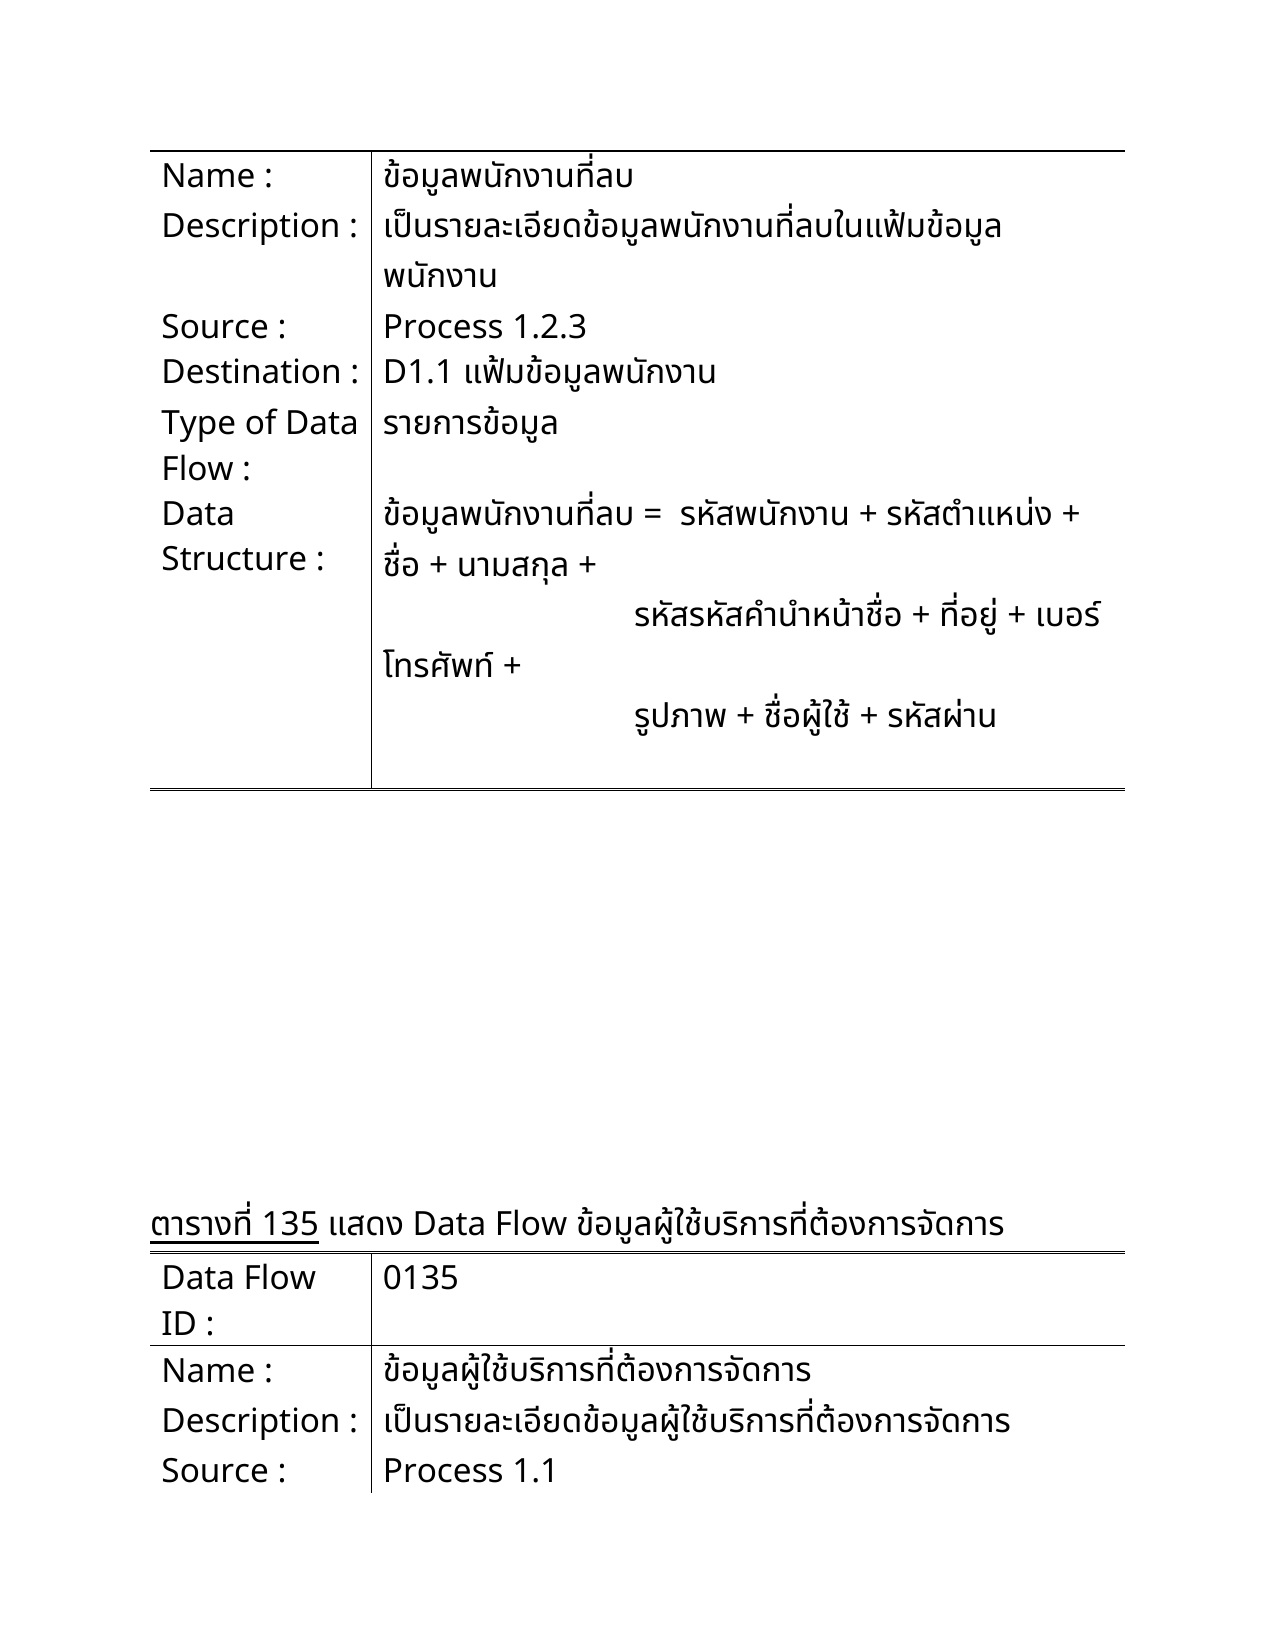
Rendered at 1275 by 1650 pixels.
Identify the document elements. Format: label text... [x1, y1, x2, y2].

table_cell ข้อมูลพนักงานที่ลบ [372, 152, 1125, 202]
table_cell D1.1 แฟ้มข้อมูลพนักงาน [372, 348, 1125, 399]
table_cell Source : [150, 303, 371, 348]
table_cell Data Structure : [150, 490, 371, 788]
table_cell Name : [150, 1346, 371, 1397]
table_cell ข้อมูลผู้ใช้บริการที่ต้องการจัดการ [372, 1346, 1125, 1397]
table_cell Name : [150, 152, 371, 202]
text ตารางที่ 135 แสดง Data Flow ข้อมูลผู้ใช้บริการที่ต้องการจัดการ [150, 1200, 1125, 1251]
table_cell Source : [150, 1447, 371, 1493]
table_cell Process 1.2.3 [372, 303, 1125, 348]
table_header Data Flow ID : [150, 1254, 371, 1345]
table_cell เป็นรายละเอียดข้อมูลพนักงานที่ลบในแฟ้มข้อมูลพนักงาน [372, 202, 1125, 303]
table_cell Description : [150, 1397, 371, 1447]
table_cell ข้อมูลพนักงานที่ลบ = รหัสพนักงาน + รหัสตำแหน่ง + ชื่อ + นามสกุล + รหัสรหัสคำนำหน้าชื่อ + ที่อยู่ + เบอร์โทรศัพท์ + รูปภาพ + ชื่อผู้ใช้ + รหัสผ่าน [372, 490, 1125, 788]
table_cell รายการข้อมูล [372, 399, 1125, 490]
table_header 0135 [372, 1254, 1125, 1345]
table_cell Process 1.1 [372, 1447, 1125, 1493]
table_cell Description : [150, 202, 371, 303]
table_cell Destination : [150, 348, 371, 399]
table_cell Type of Data Flow : [150, 399, 371, 490]
table_cell เป็นรายละเอียดข้อมูลผู้ใช้บริการที่ต้องการจัดการ [372, 1397, 1125, 1447]
